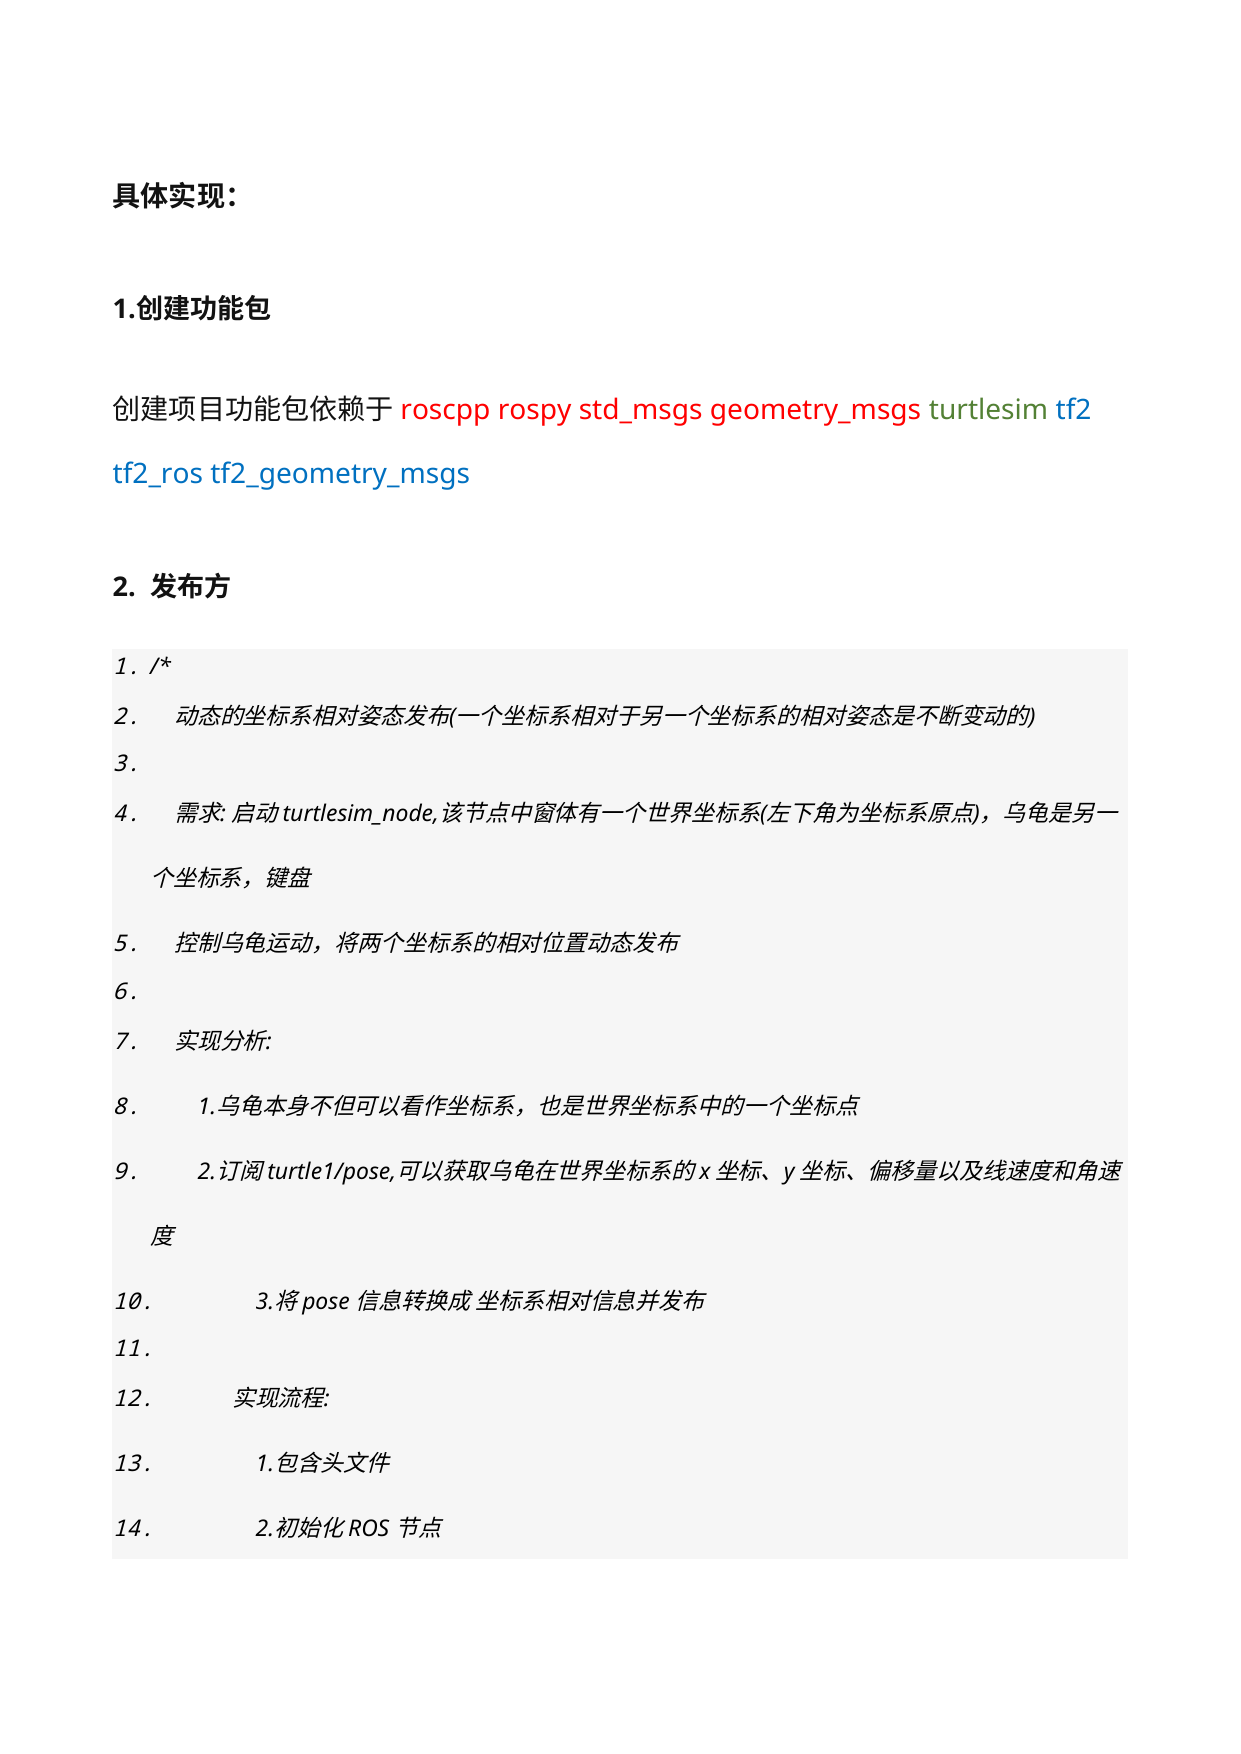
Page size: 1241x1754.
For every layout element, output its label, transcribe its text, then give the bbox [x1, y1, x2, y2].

list 2.初始化 ROS 节点 [112, 1494, 1128, 1559]
list 3.将 pose 信息转换成 坐标系相对信息并发布 [112, 1267, 1128, 1332]
list 需求: 启动 turtlesim_node,该节点中窗体有一个世界坐标系(左下角为坐标系原点)，乌龟是另一个坐标系，键盘 [112, 779, 1128, 909]
list 1.包含头文件 [112, 1429, 1128, 1494]
text 具体实现： [112, 162, 1128, 227]
subtitle 发布方 [112, 552, 1128, 617]
list 实现流程: [112, 1364, 1128, 1429]
list 控制乌龟运动，将两个坐标系的相对位置动态发布 [112, 909, 1128, 974]
text 创建项目功能包依赖于 roscpp rospy std_msgs geometry_msgs turtlesim tf2 tf2_ros tf2_geometry_msgs [112, 375, 1128, 505]
list 1.乌龟本身不但可以看作坐标系，也是世界坐标系中的一个坐标点 [112, 1072, 1128, 1137]
list 动态的坐标系相对姿态发布(一个坐标系相对于另一个坐标系的相对姿态是不断变动的) [112, 682, 1128, 747]
list 2.订阅 turtle1/pose,可以获取乌龟在世界坐标系的 x坐标、y坐标、偏移量以及线速度和角速度 [112, 1137, 1128, 1267]
subtitle 1.创建功能包 [112, 275, 1128, 340]
list 实现分析: [112, 1007, 1128, 1072]
list /* [112, 649, 1128, 682]
